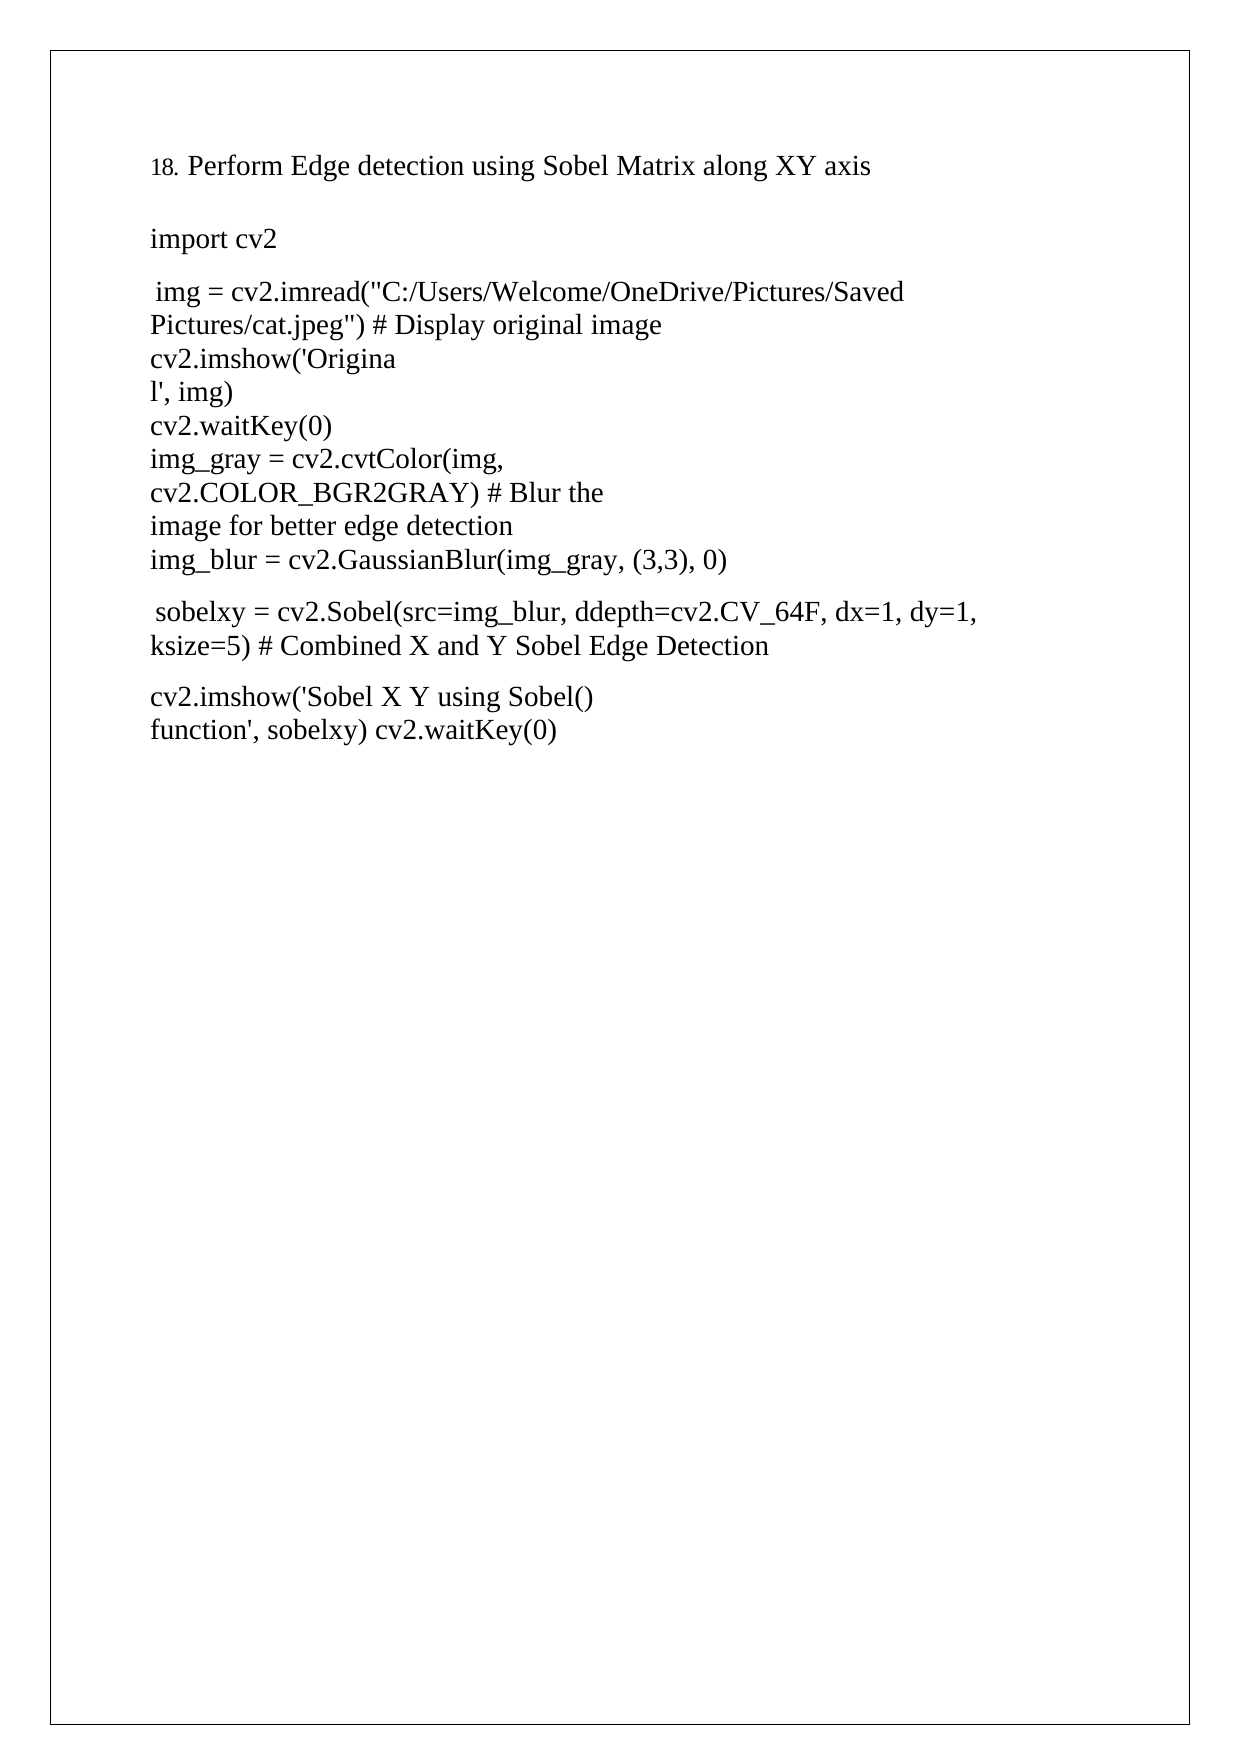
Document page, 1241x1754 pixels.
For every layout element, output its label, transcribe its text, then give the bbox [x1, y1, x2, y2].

text cv2.imshow('Sobel X Y using Sobel() function', sobelxy) cv2.waitKey(0) [150, 679, 695, 746]
text import cv2 [150, 221, 1176, 255]
text img_blur = cv2.GaussianBlur(img_gray, (3,3), 0) [150, 542, 1176, 576]
text sobelxy = cv2.Sobel(src=img_blur, ddepth=cv2.CV_64F, dx=1, dy=1, ksize=5) # Combined X and Y Sobel Edge Detection [150, 594, 1058, 661]
text img = cv2.imread("C:/Users/Welcome/OneDrive/Pictures/Saved Pictures/cat.jpeg") # Display original image [150, 274, 921, 341]
text cv2.imshow('Original', img) cv2.waitKey(0) [150, 341, 400, 441]
list Perform Edge detection using Sobel Matrix along XY axis [150, 148, 1176, 181]
text img_gray = cv2.cvtColor(img, cv2.COLOR_BGR2GRAY) # Blur the image for better edge detection [150, 441, 641, 542]
